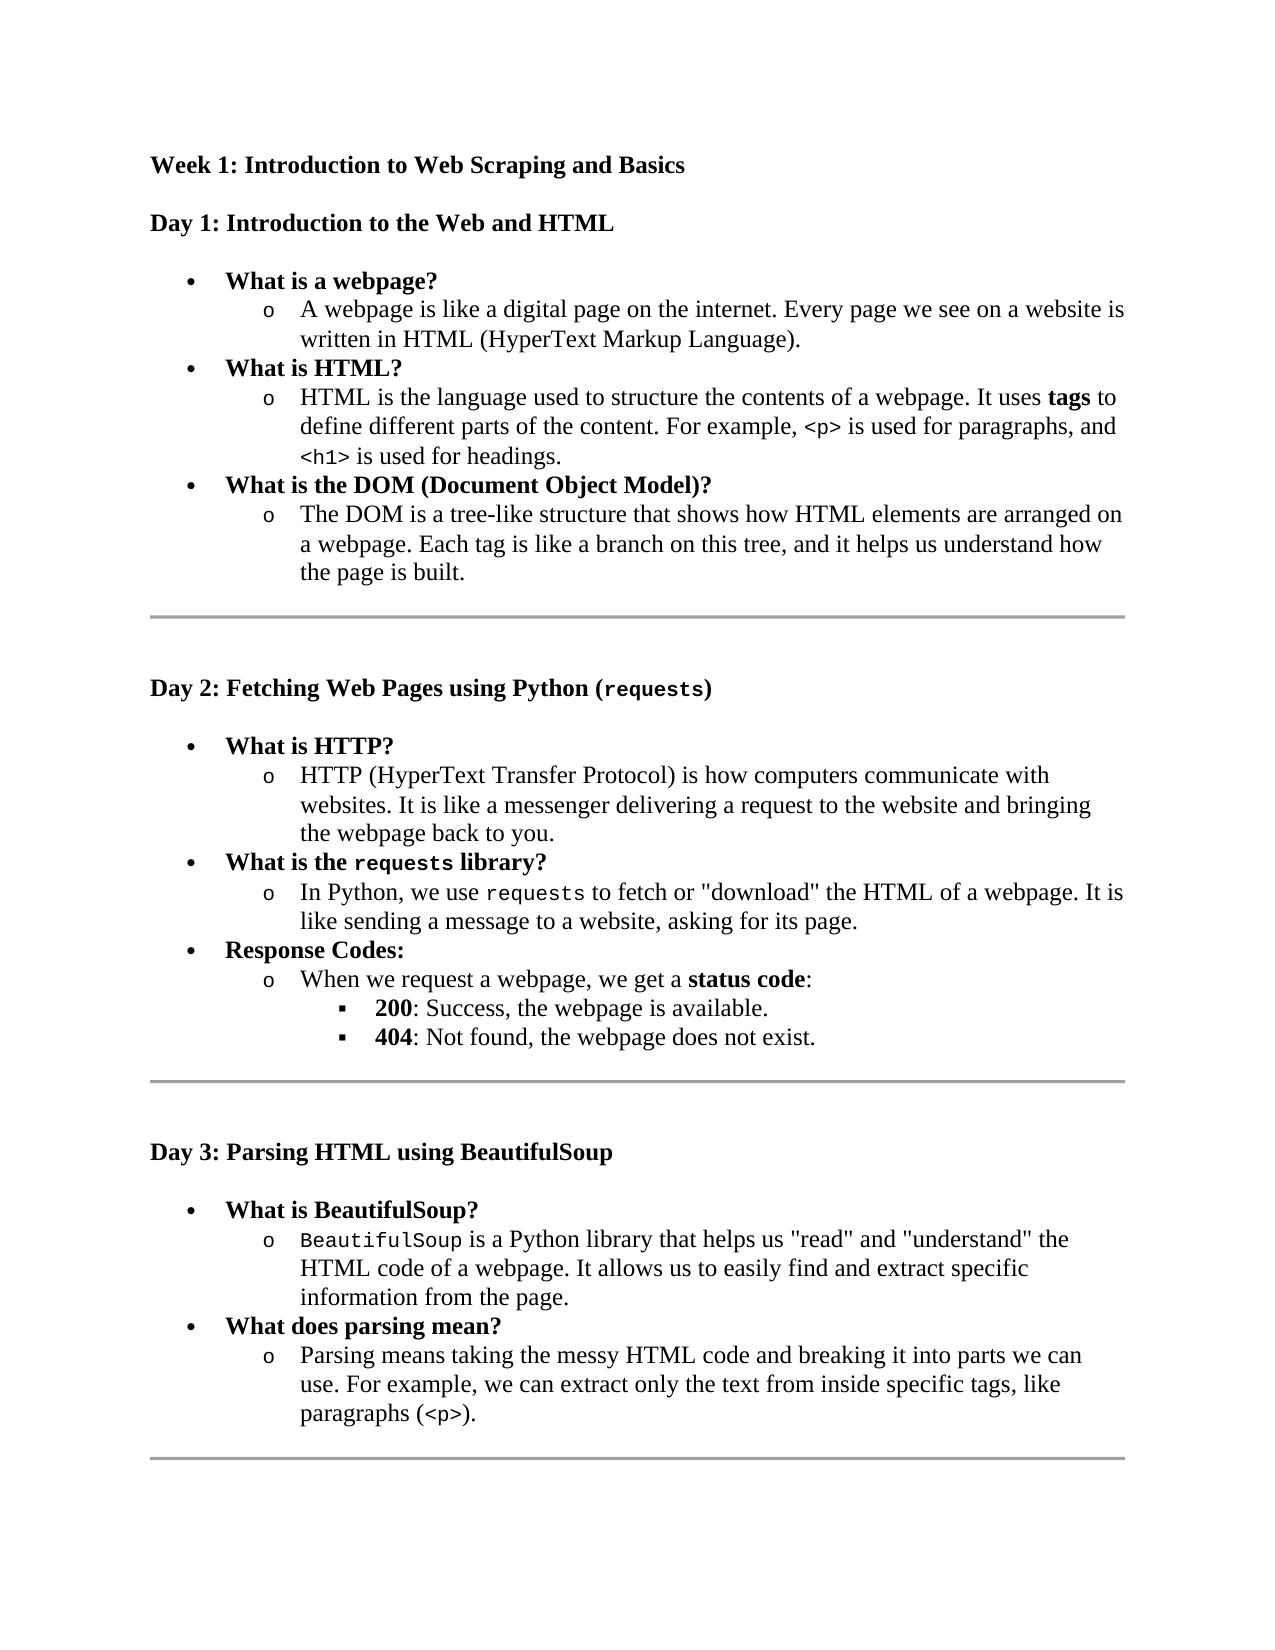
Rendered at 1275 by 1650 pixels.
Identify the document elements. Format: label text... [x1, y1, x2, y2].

list What is the requests library? [187, 847, 1125, 877]
list The DOM is a tree-like structure that shows how HTML elements are arranged on a webpage. Each tag is like a branch on this tree, and it helps us understand how the page is built. [262, 499, 1125, 586]
list What is a webpage? [187, 266, 1125, 294]
text Day 1: Introduction to the Web and HTML [150, 208, 1125, 237]
list Parsing means taking the messy HTML code and breaking it into parts we can use. For example, we can extract only the text from inside specific tags, like paragraphs (<p>). [262, 1340, 1125, 1428]
text Day 2: Fetching Web Pages using Python (requests) [150, 673, 1125, 702]
list When we request a webpage, we get a status code: [262, 964, 1125, 993]
list HTML is the language used to structure the contents of a webpage. It uses tags to define different parts of the content. For example, <p> is used for paragraphs, and <h1> is used for headings. [262, 382, 1125, 470]
list HTTP (HyperText Transfer Protocol) is how computers communicate with websites. It is like a messenger delivering a request to the website and bringing the webpage back to you. [262, 760, 1125, 847]
list What is the DOM (Document Object Model)? [187, 470, 1125, 499]
list BeautifulSoup is a Python library that helps us "read" and "understand" the HTML code of a webpage. It allows us to easily find and extract specific information from the page. [262, 1224, 1125, 1311]
list What is HTTP? [187, 731, 1125, 760]
list What is BeautifulSoup? [187, 1195, 1125, 1224]
list 200: Success, the webpage is available. [337, 993, 1125, 1022]
list What does parsing mean? [187, 1311, 1125, 1340]
list What is HTML? [187, 353, 1125, 382]
list A webpage is like a digital page on the internet. Every page we see on a website is written in HTML (HyperText Markup Language). [262, 294, 1125, 353]
text Week 1: Introduction to Web Scraping and Basics [150, 150, 1125, 179]
list Response Codes: [187, 935, 1125, 964]
text Day 3: Parsing HTML using BeautifulSoup [150, 1137, 1125, 1166]
list In Python, we use requests to fetch or "download" the HTML of a webpage. It is like sending a message to a website, asking for its page. [262, 877, 1125, 935]
list 404: Not found, the webpage does not exist. [337, 1022, 1125, 1051]
